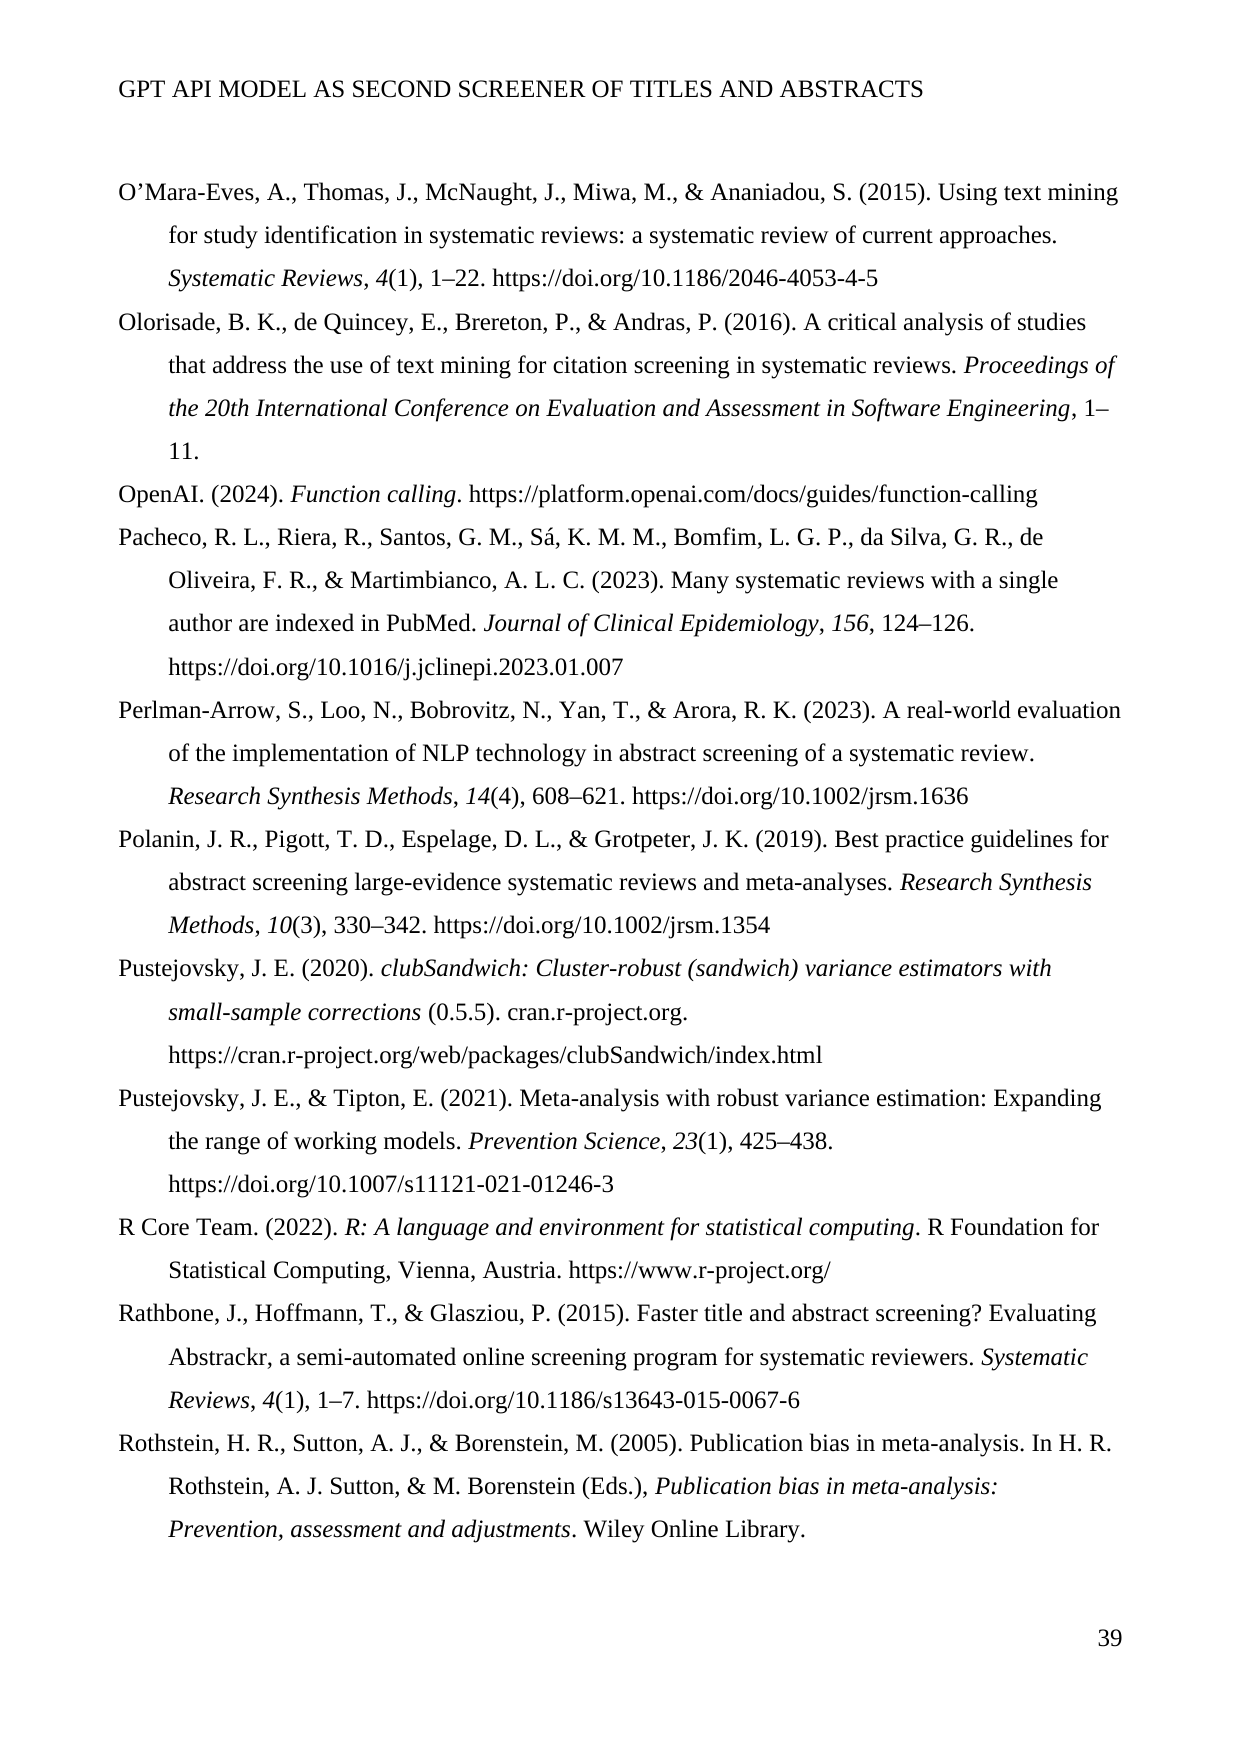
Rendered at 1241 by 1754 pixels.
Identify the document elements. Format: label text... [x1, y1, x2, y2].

text O’Mara-Eves, A., Thomas, J., McNaught, J., Miwa, M., & Ananiadou, S. (2015). Using text mining for study identification in systematic reviews: a systematic review of current approaches. Systematic Reviews, 4(1), 1–22. https://doi.org/10.1186/2046-4053-4-5 [118, 177, 1122, 292]
text Perlman‐Arrow, S., Loo, N., Bobrovitz, N., Yan, T., & Arora, R. K. (2023). A real‐world evaluation of the implementation of NLP technology in abstract screening of a systematic review. Research Synthesis Methods, 14(4), 608–621. https://doi.org/10.1002/jrsm.1636 [118, 695, 1122, 810]
text Olorisade, B. K., de Quincey, E., Brereton, P., & Andras, P. (2016). A critical analysis of studies that address the use of text mining for citation screening in systematic reviews. Proceedings of the 20th International Conference on Evaluation and Assessment in Software Engineering, 1–11. [118, 307, 1122, 465]
text Pustejovsky, J. E. (2020). clubSandwich: Cluster-robust (sandwich) variance estimators with small-sample corrections (0.5.5). cran.r-project.org. https://cran.r-project.org/web/packages/clubSandwich/index.html [118, 953, 1122, 1068]
text Rathbone, J., Hoffmann, T., & Glasziou, P. (2015). Faster title and abstract screening? Evaluating Abstrackr, a semi-automated online screening program for systematic reviewers. Systematic Reviews, 4(1), 1–7. https://doi.org/10.1186/s13643-015-0067-6 [118, 1298, 1122, 1413]
text Polanin, J. R., Pigott, T. D., Espelage, D. L., & Grotpeter, J. K. (2019). Best practice guidelines for abstract screening large-evidence systematic reviews and meta-analyses. Research Synthesis Methods, 10(3), 330–342. https://doi.org/10.1002/jrsm.1354 [118, 824, 1122, 939]
text Pacheco, R. L., Riera, R., Santos, G. M., Sá, K. M. M., Bomfim, L. G. P., da Silva, G. R., de Oliveira, F. R., & Martimbianco, A. L. C. (2023). Many systematic reviews with a single author are indexed in PubMed. Journal of Clinical Epidemiology, 156, 124–126. https://doi.org/10.1016/j.jclinepi.2023.01.007 [118, 522, 1122, 680]
text Rothstein, H. R., Sutton, A. J., & Borenstein, M. (2005). Publication bias in meta-analysis. In H. R. Rothstein, A. J. Sutton, & M. Borenstein (Eds.), Publication bias in meta-analysis: Prevention, assessment and adjustments. Wiley Online Library. [118, 1428, 1122, 1543]
text Pustejovsky, J. E., & Tipton, E. (2021). Meta-analysis with robust variance estimation: Expanding the range of working models. Prevention Science, 23(1), 425–438. https://doi.org/10.1007/s11121-021-01246-3 [118, 1083, 1122, 1198]
text OpenAI. (2024). Function calling. https://platform.openai.com/docs/guides/function-calling [118, 479, 1122, 508]
text R Core Team. (2022). R: A language and environment for statistical computing. R Foundation for Statistical Computing, Vienna, Austria. https://www.r-project.org/ [118, 1212, 1122, 1284]
